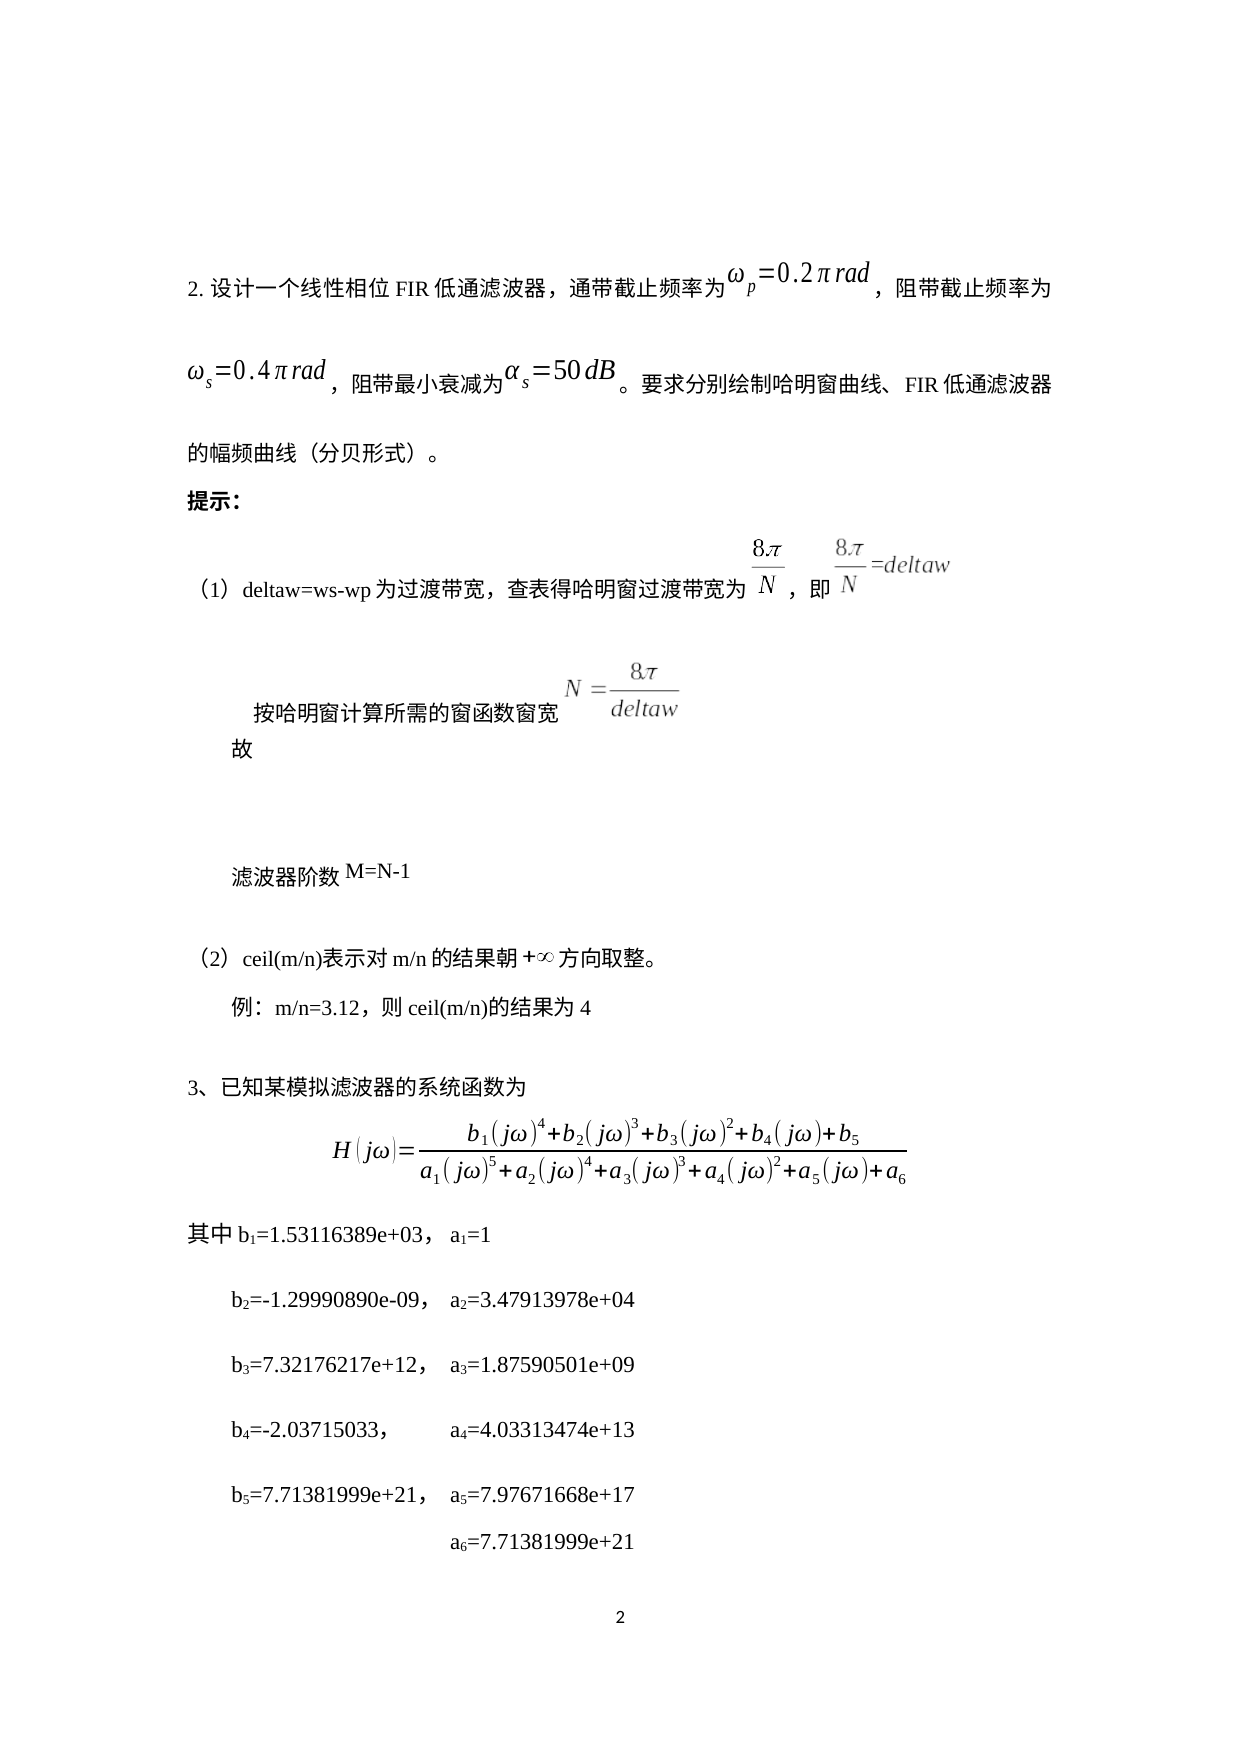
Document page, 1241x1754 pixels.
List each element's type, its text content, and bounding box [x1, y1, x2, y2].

text 滤波器阶数M=N-1 [187, 809, 1053, 907]
text b5=7.71381999e+21， a5=7.97671668e+17 [187, 1460, 1053, 1525]
text b2=-1.29990890e-09， a2=3.47913978e+04 [187, 1265, 1053, 1330]
text b4=-2.03715033， a4=4.03313474e+13 [187, 1395, 1053, 1460]
text b3=7.32176217e+12， a3=1.87590501e+09 [187, 1330, 1053, 1395]
text 3、已知某模拟滤波器的系统函数为 [187, 1070, 1053, 1102]
text 其中b1=1.53116389e+03， a1=1 [187, 1200, 1053, 1265]
text （1）deltaw=ws-wp为过渡带宽，查表得哈明窗过渡带宽为，即 [187, 532, 1053, 630]
text 2. 设计一个线性相位FIR低通滤波器，通带截止频率为，阻带截止频率为，阻带最小衰减为。要求分别绘制哈明窗曲线、FIR低通滤波器的幅频曲线（分贝形式）。 [187, 257, 1053, 468]
text （2）ceil(m/n)表示对m/n的结果朝方向取整。 [187, 941, 1053, 973]
text 提示： [187, 484, 1053, 516]
text a6=7.71381999e+21 [406, 1525, 1053, 1557]
text 例：m/n=3.12，则ceil(m/n)的结果为4 [187, 989, 1053, 1022]
text 故按哈明窗计算所需的窗函数窗宽 [187, 646, 1053, 776]
